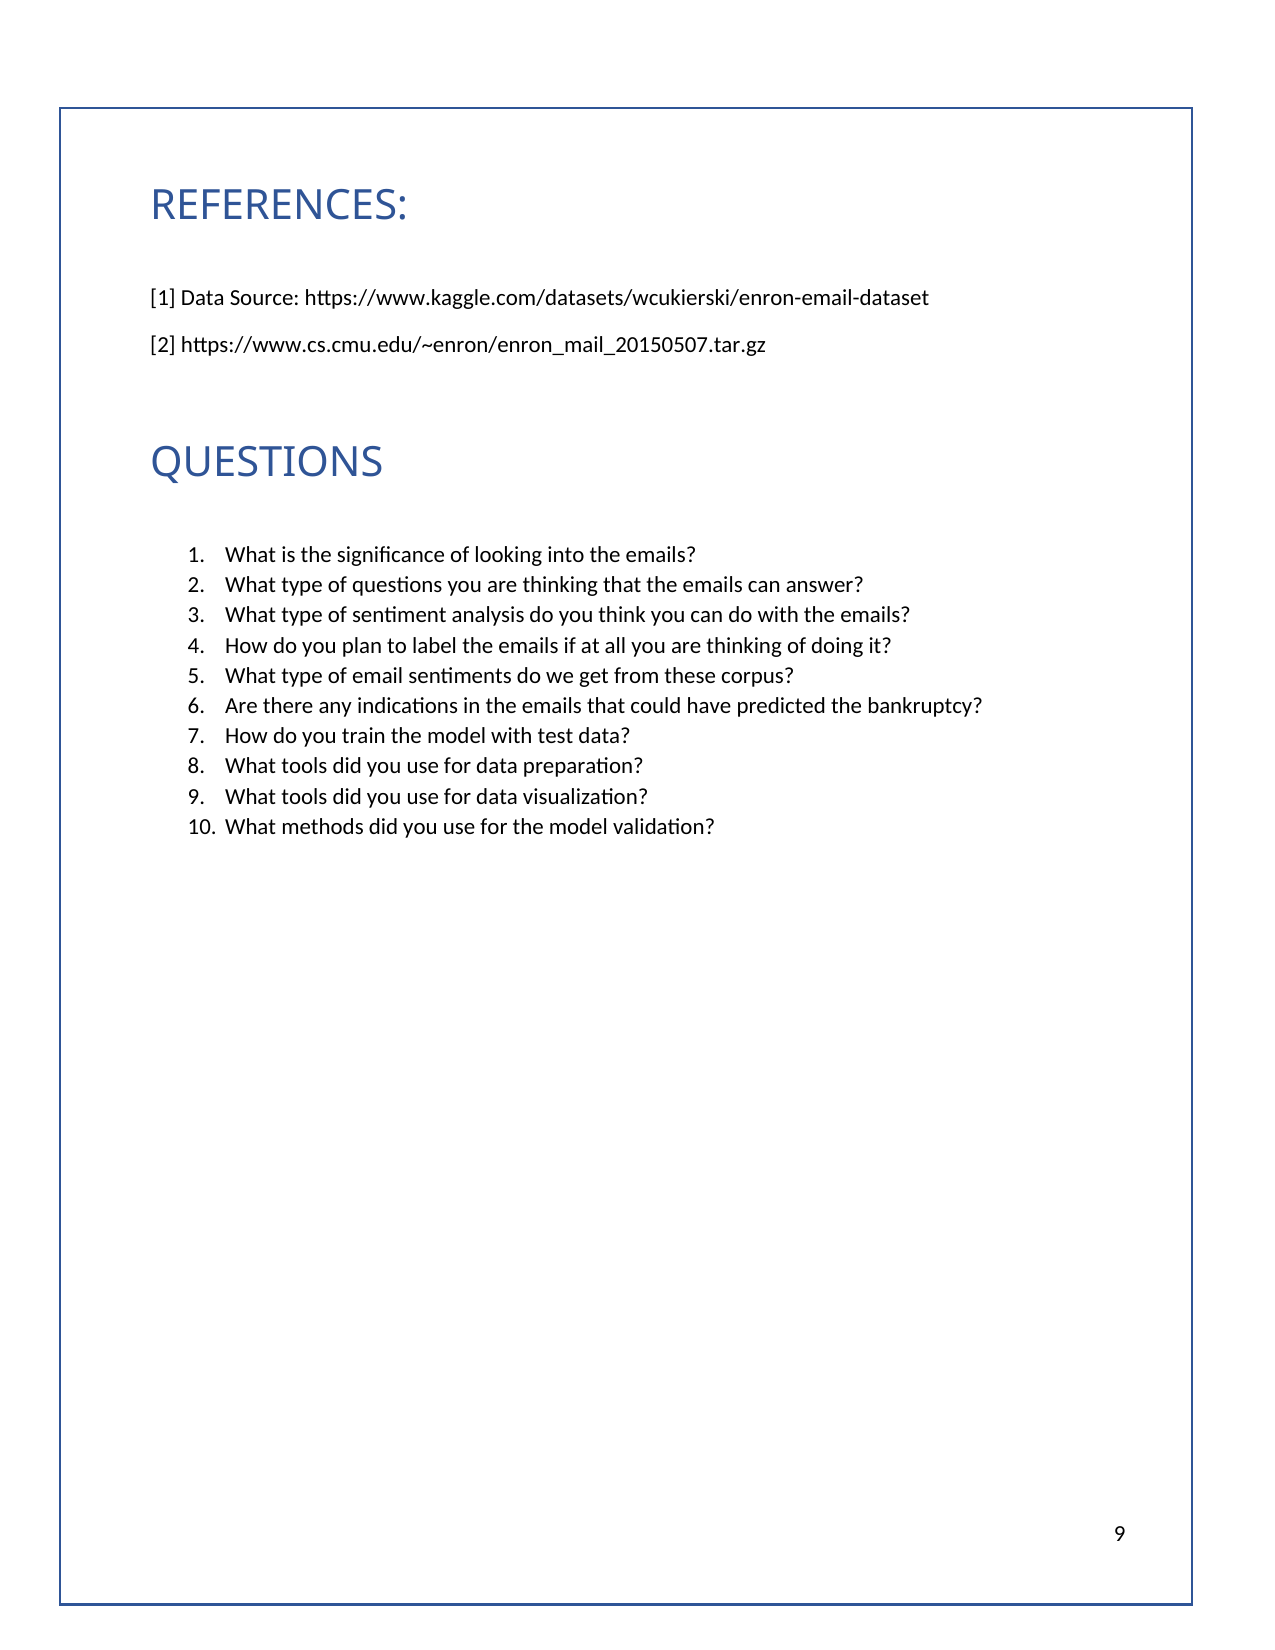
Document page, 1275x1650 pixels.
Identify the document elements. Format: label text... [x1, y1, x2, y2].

subtitle Questions [150, 432, 1125, 489]
list What type of sentiment analysis do you think you can do with the emails? [187, 601, 1125, 629]
list What type of questions you are thinking that the emails can answer? [187, 570, 1125, 598]
text [2] https://www.cs.cmu.edu/~enron/enron_mail_20150507.tar.gz [150, 330, 1125, 358]
text [1] Data Source: https://www.kaggle.com/datasets/wcukierski/enron-email-dataset [150, 283, 1125, 311]
subtitle References: [150, 175, 1125, 232]
list How do you train the model with test data? [187, 721, 1125, 749]
list What methods did you use for the model validation? [187, 812, 1125, 840]
list What type of email sentiments do we get from these corpus? [187, 661, 1125, 689]
list What is the significance of looking into the emails? [187, 540, 1125, 568]
list Are there any indications in the emails that could have predicted the bankruptcy? [187, 691, 1125, 719]
list What tools did you use for data visualization? [187, 782, 1125, 810]
list How do you plan to label the emails if at all you are thinking of doing it? [187, 631, 1125, 659]
list What tools did you use for data preparation? [187, 752, 1125, 780]
